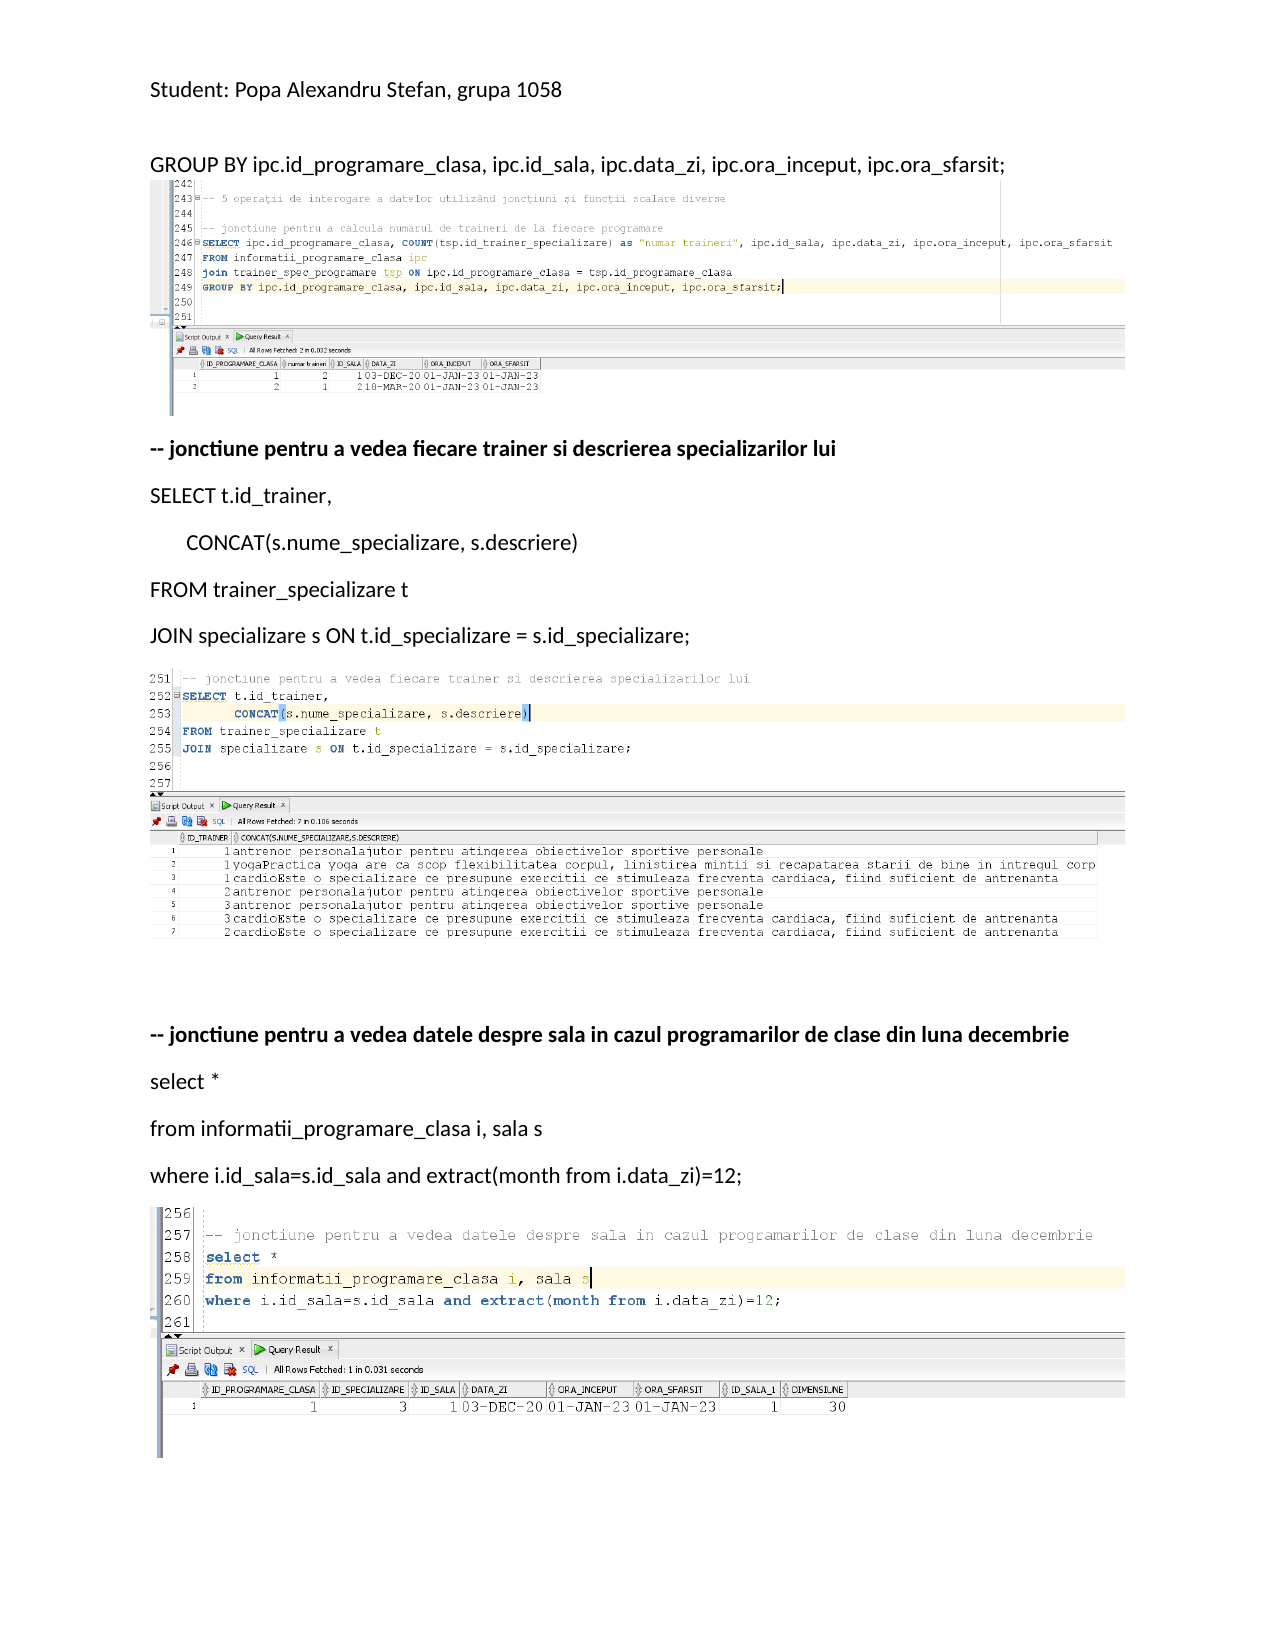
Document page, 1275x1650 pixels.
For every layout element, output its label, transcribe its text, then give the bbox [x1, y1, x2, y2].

text CONCAT(s.nume_specializare, s.descriere) [150, 528, 1125, 556]
picture [150, 180, 1125, 416]
text -- jonctiune pentru a vedea datele despre sala in cazul programarilor de clase din luna decembrie [150, 1020, 1125, 1048]
picture [150, 668, 1125, 1002]
picture [150, 1207, 1125, 1458]
text where i.id_sala=s.id_sala and extract(month from i.data_zi)=12; [150, 1161, 1125, 1189]
text JOIN specializare s ON t.id_specializare = s.id_specializare; [150, 622, 1125, 649]
text from informatii_programare_clasa i, sala s [150, 1114, 1125, 1142]
text select * [150, 1067, 1125, 1095]
text FROM trainer_specializare t [150, 575, 1125, 603]
text -- jonctiune pentru a vedea fiecare trainer si descrierea specializarilor lui [150, 434, 1125, 462]
text GROUP BY ipc.id_programare_clasa, ipc.id_sala, ipc.data_zi, ipc.ora_inceput, ipc.ora_sfarsit; [150, 150, 1125, 180]
text SELECT t.id_trainer, [150, 481, 1125, 509]
